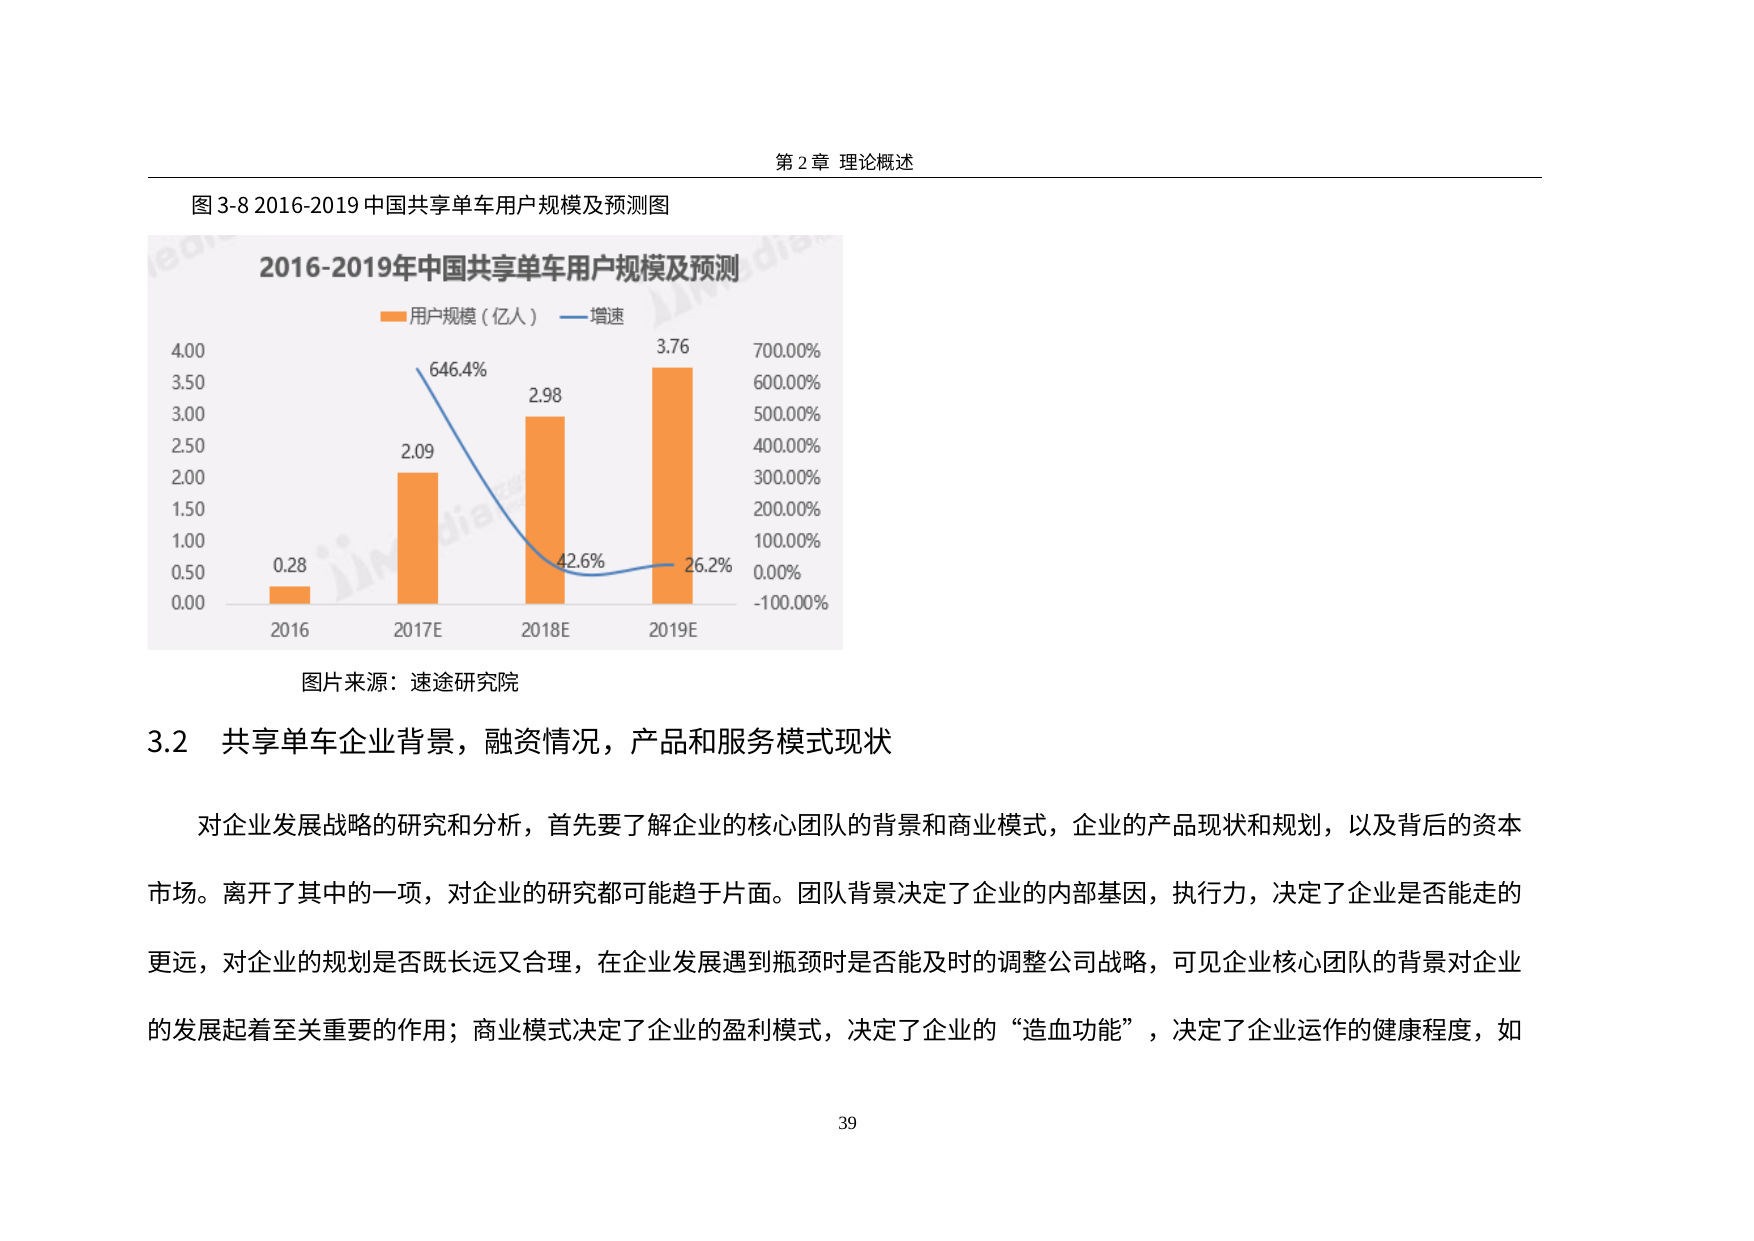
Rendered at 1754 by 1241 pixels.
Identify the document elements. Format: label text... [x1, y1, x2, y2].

picture [147, 235, 843, 650]
text 图片来源：速途研究院 [148, 664, 1547, 698]
subtitle 共享单车企业背景，融资情况，产品和服务模式现状 [148, 706, 1547, 774]
text 图3-8 2016-2019中国共享单车用户规模及预测图 [148, 187, 1547, 221]
